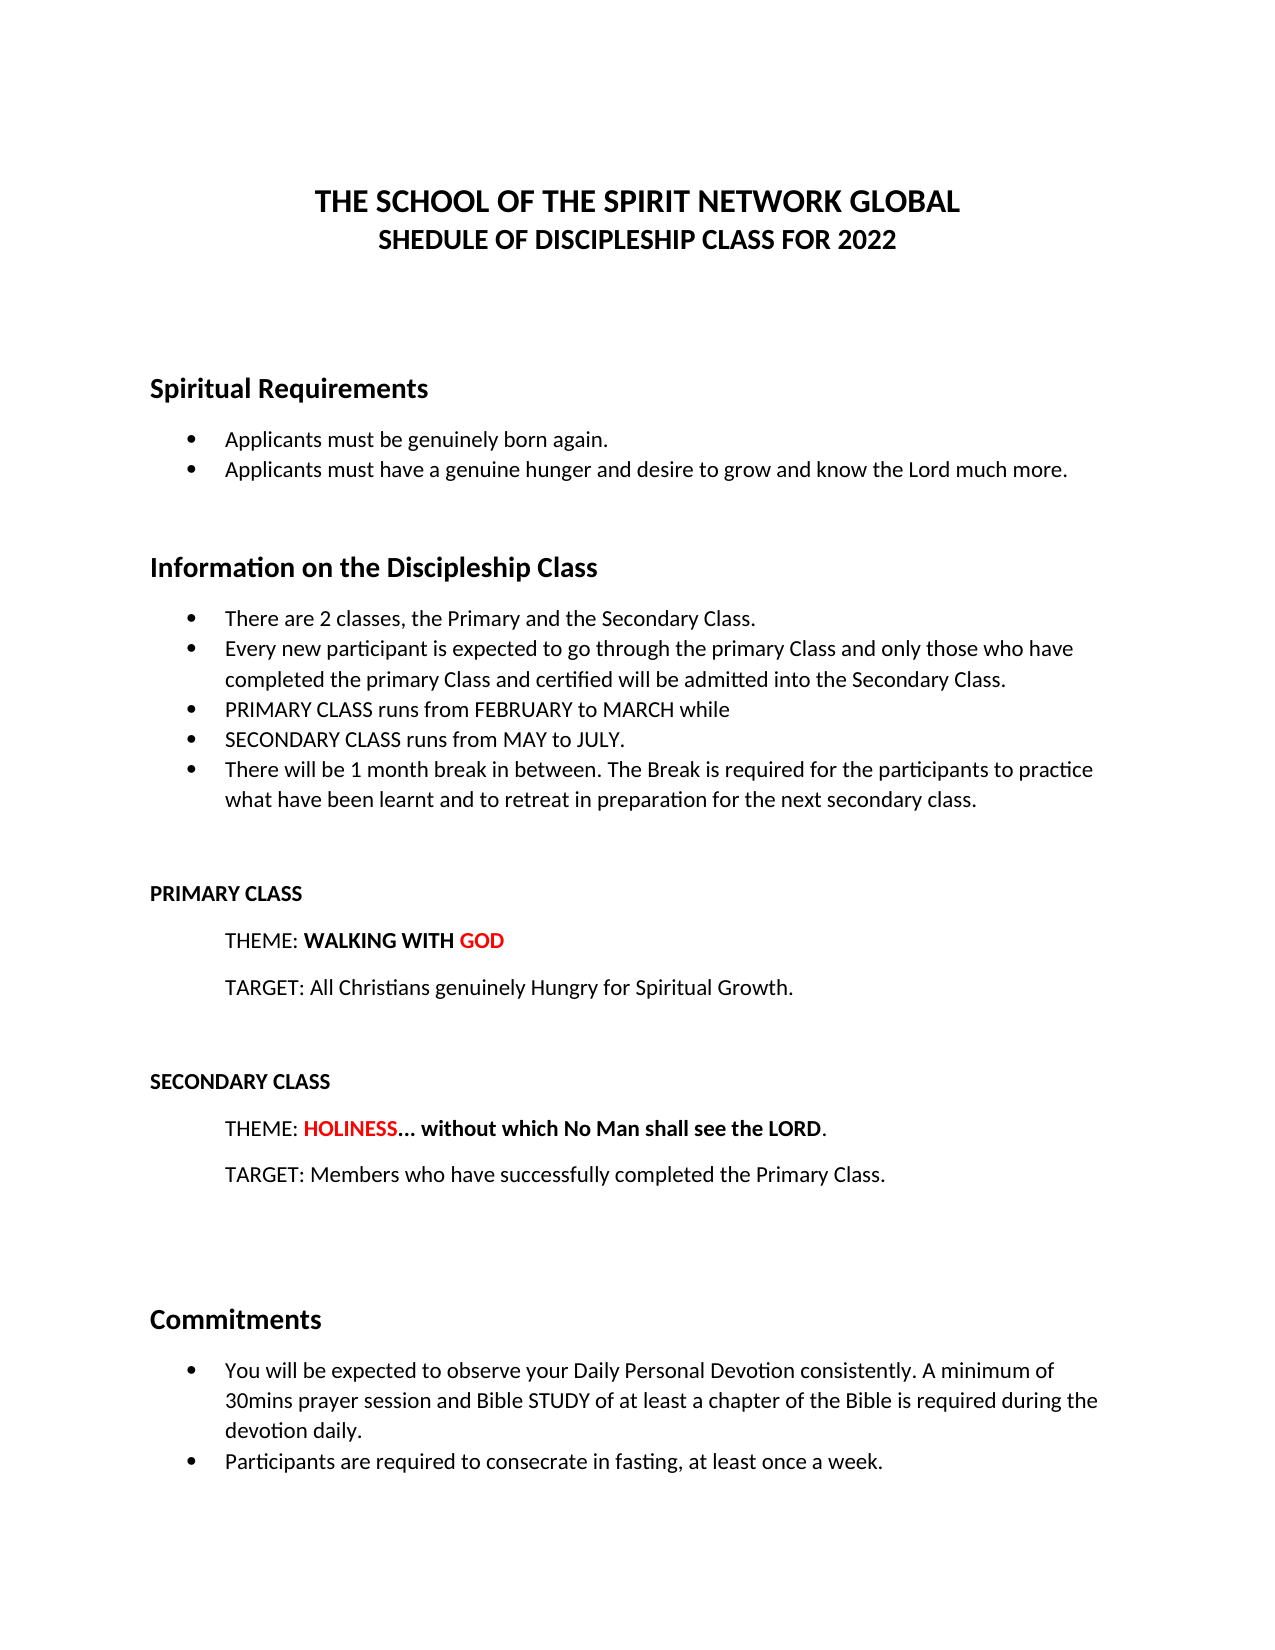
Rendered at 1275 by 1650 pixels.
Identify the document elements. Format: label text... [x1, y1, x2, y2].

list Participants are required to consecrate in fasting, at least once a week. [187, 1447, 1125, 1475]
text Information on the Discipleship Class [150, 549, 1125, 585]
text Spiritual Requirements [150, 370, 1125, 406]
list Every new participant is expected to go through the primary Class and only those who have completed the primary Class and certified will be admitted into the Secondary Class. [187, 634, 1125, 693]
text TARGET: All Christians genuinely Hungry for Spiritual Growth. [150, 973, 1125, 1001]
list SECONDARY CLASS runs from MAY to JULY. [187, 725, 1125, 753]
text THEME: WALKING WITH GOD [150, 926, 1125, 954]
list Applicants must be genuinely born again. [187, 425, 1125, 453]
text SECONDARY CLASS [150, 1067, 1125, 1095]
list There are 2 classes, the Primary and the Secondary Class. [187, 604, 1125, 632]
text SHEDULE OF DISCIPLESHIP CLASS FOR 2022 [150, 221, 1125, 257]
list You will be expected to observe your Daily Personal Devotion consistently. A minimum of 30mins prayer session and Bible STUDY of at least a chapter of the Bible is required during the devotion daily. [187, 1356, 1125, 1445]
text PRIMARY CLASS [150, 879, 1125, 907]
text THEME: HOLINESS... without which No Man shall see the LORD. [150, 1114, 1125, 1142]
text TARGET: Members who have successfully completed the Primary Class. [150, 1161, 1125, 1188]
list There will be 1 month break in between. The Break is required for the participants to practice what have been learnt and to retreat in preparation for the next secondary class. [187, 755, 1125, 813]
list PRIMARY CLASS runs from FEBRUARY to MARCH while [187, 695, 1125, 723]
list Applicants must have a genuine hunger and desire to grow and know the Lord much more. [187, 455, 1125, 483]
text THE SCHOOL OF THE SPIRIT NETWORK GLOBAL [150, 181, 1125, 221]
text Commitments [150, 1301, 1125, 1337]
